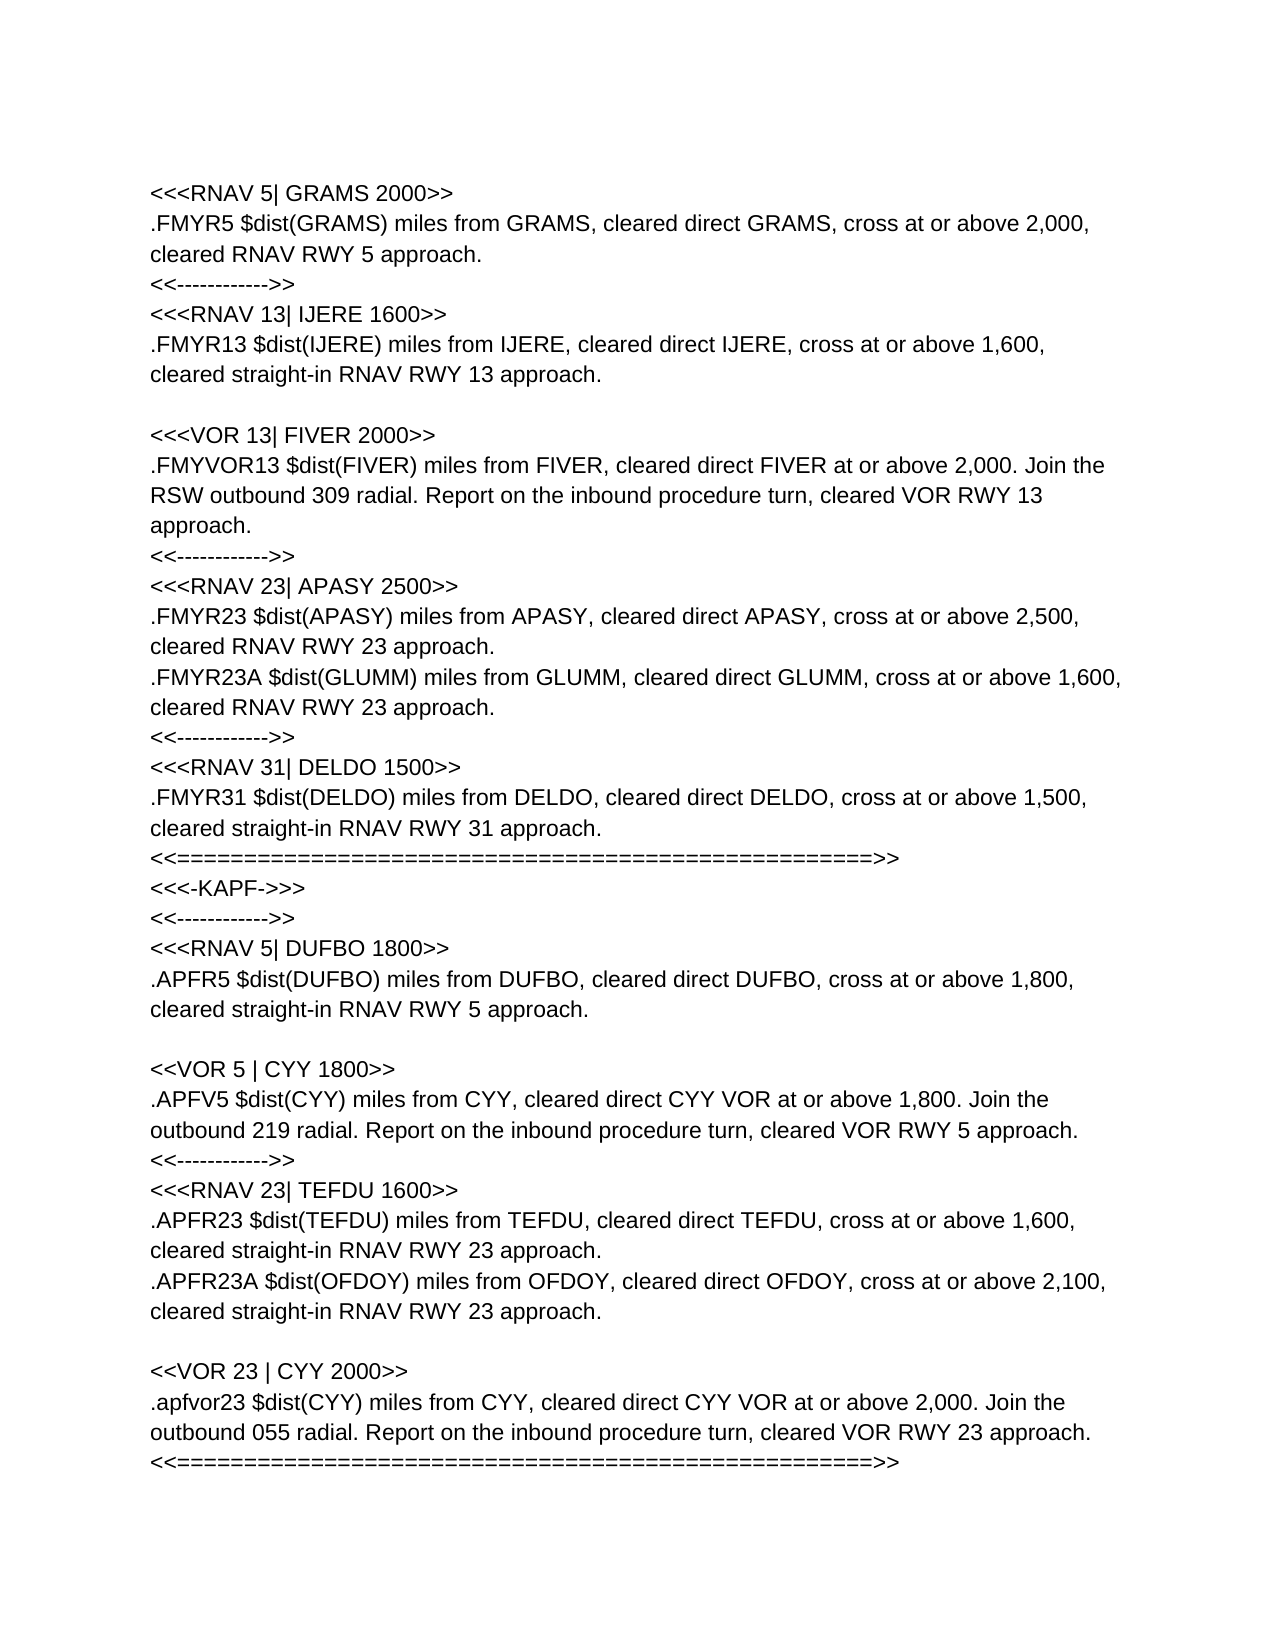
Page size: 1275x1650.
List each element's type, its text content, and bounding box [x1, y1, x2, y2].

text <<VOR 5 | CYY 1800>> [150, 1056, 1125, 1083]
text .FMYR23A $dist(GLUMM) miles from GLUMM, cleared direct GLUMM, cross at or above 1,600, cleared RNAV RWY 23 approach. [150, 663, 1125, 720]
text <<====================================================>> [150, 845, 1125, 871]
text .APFR5 $dist(DUFBO) miles from DUFBO, cleared direct DUFBO, cross at or above 1,800, cleared straight-in RNAV RWY 5 approach. [150, 966, 1125, 1022]
text <<<RNAV 13| IJERE 1600>> [150, 301, 1125, 327]
text <<<RNAV 5| GRAMS 2000>> [150, 180, 1125, 207]
text <<------------>> [150, 543, 1125, 569]
text .FMYVOR13 $dist(FIVER) miles from FIVER, cleared direct FIVER at or above 2,000. Join the RSW outbound 309 radial. Report on the inbound procedure turn, cleared VOR RWY 13 approach. [150, 452, 1125, 539]
text .FMYR31 $dist(DELDO) miles from DELDO, cleared direct DELDO, cross at or above 1,500, cleared straight-in RNAV RWY 31 approach. [150, 784, 1125, 841]
text <<------------>> [150, 905, 1125, 932]
text <<------------>> [150, 724, 1125, 750]
text <<------------>> [150, 271, 1125, 297]
text <<<RNAV 5| DUFBO 1800>> [150, 935, 1125, 962]
text .APFR23A $dist(OFDOY) miles from OFDOY, cleared direct OFDOY, cross at or above 2,100, cleared straight-in RNAV RWY 23 approach. [150, 1268, 1125, 1324]
text .APFV5 $dist(CYY) miles from CYY, cleared direct CYY VOR at or above 1,800. Join the outbound 219 radial. Report on the inbound procedure turn, cleared VOR RWY 5 approach. [150, 1086, 1125, 1143]
text <<<VOR 13| FIVER 2000>> [150, 422, 1125, 448]
text <<VOR 23 | CYY 2000>> [150, 1358, 1125, 1385]
text .APFR23 $dist(TEFDU) miles from TEFDU, cleared direct TEFDU, cross at or above 1,600, cleared straight-in RNAV RWY 23 approach. [150, 1207, 1125, 1264]
text .FMYR13 $dist(IJERE) miles from IJERE, cleared direct IJERE, cross at or above 1,600, cleared straight-in RNAV RWY 13 approach. [150, 331, 1125, 388]
text <<====================================================>> [150, 1449, 1125, 1475]
text .FMYR5 $dist(GRAMS) miles from GRAMS, cleared direct GRAMS, cross at or above 2,000, cleared RNAV RWY 5 approach. [150, 210, 1125, 267]
text <<<RNAV 23| APASY 2500>> [150, 573, 1125, 599]
text <<<RNAV 23| TEFDU 1600>> [150, 1177, 1125, 1203]
text .apfvor23 $dist(CYY) miles from CYY, cleared direct CYY VOR at or above 2,000. Join the outbound 055 radial. Report on the inbound procedure turn, cleared VOR RWY 23 approach. [150, 1388, 1125, 1445]
text <<<-KAPF->>> [150, 875, 1125, 901]
text <<<RNAV 31| DELDO 1500>> [150, 754, 1125, 781]
text .FMYR23 $dist(APASY) miles from APASY, cleared direct APASY, cross at or above 2,500, cleared RNAV RWY 23 approach. [150, 603, 1125, 660]
text <<------------>> [150, 1147, 1125, 1173]
